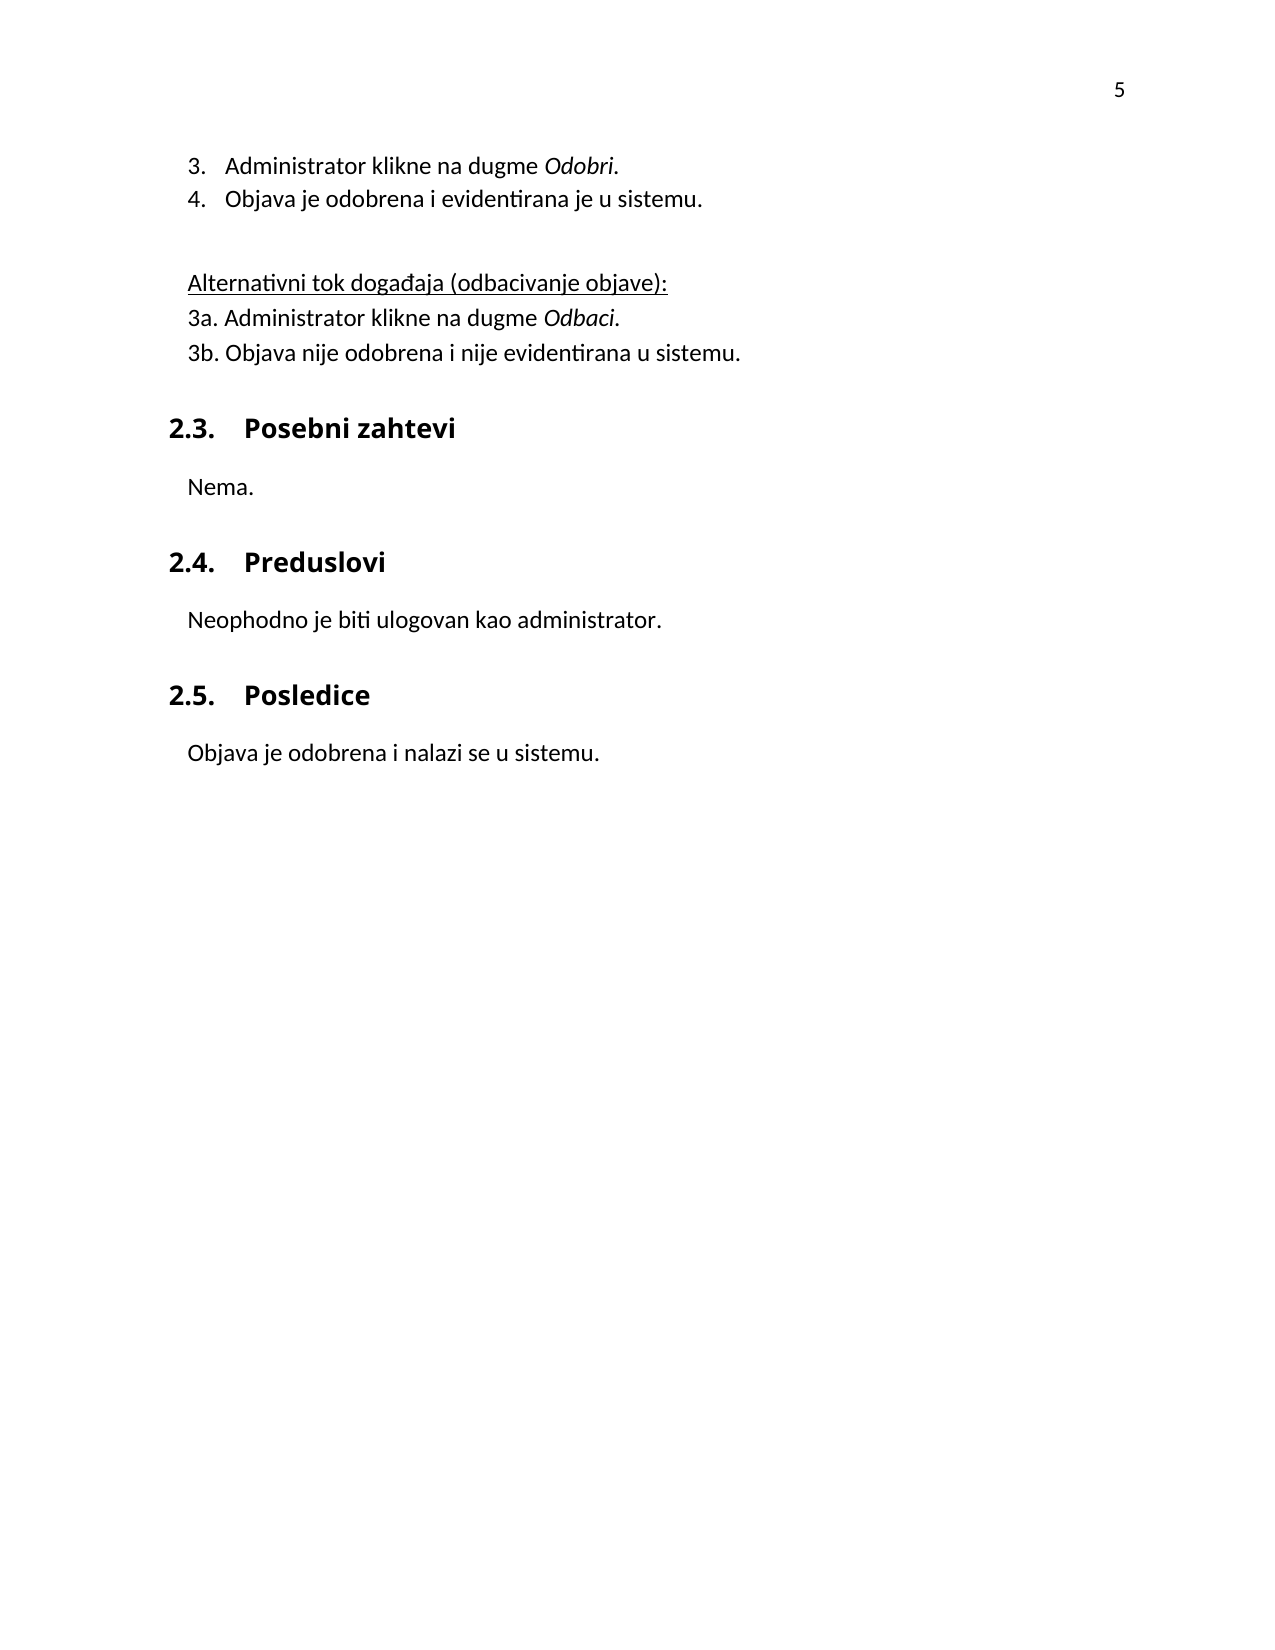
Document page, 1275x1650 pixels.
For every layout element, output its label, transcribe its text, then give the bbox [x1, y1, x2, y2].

list Objava je odobrena i evidentirana je u sistemu. [187, 183, 1125, 213]
text 3b. Objava nije odobrena i nije evidentirana u sistemu. [150, 337, 1125, 368]
subtitle Preduslovi [169, 543, 1125, 580]
subtitle Posebni zahtevi [169, 410, 1125, 447]
text Objava je odobrena i nalazi se u sistemu. [187, 737, 1125, 767]
subtitle Posledice [169, 676, 1125, 713]
list Administrator klikne na dugme Odobri. [187, 150, 1125, 181]
text Nema. [150, 471, 1125, 501]
text Neophodno je biti ulogovan kao administrator. [187, 604, 1125, 634]
text 3a. Administrator klikne na dugme Odbaci. [150, 302, 1125, 333]
text Alternativni tok događaja (odbacivanje objave): [150, 267, 1125, 298]
